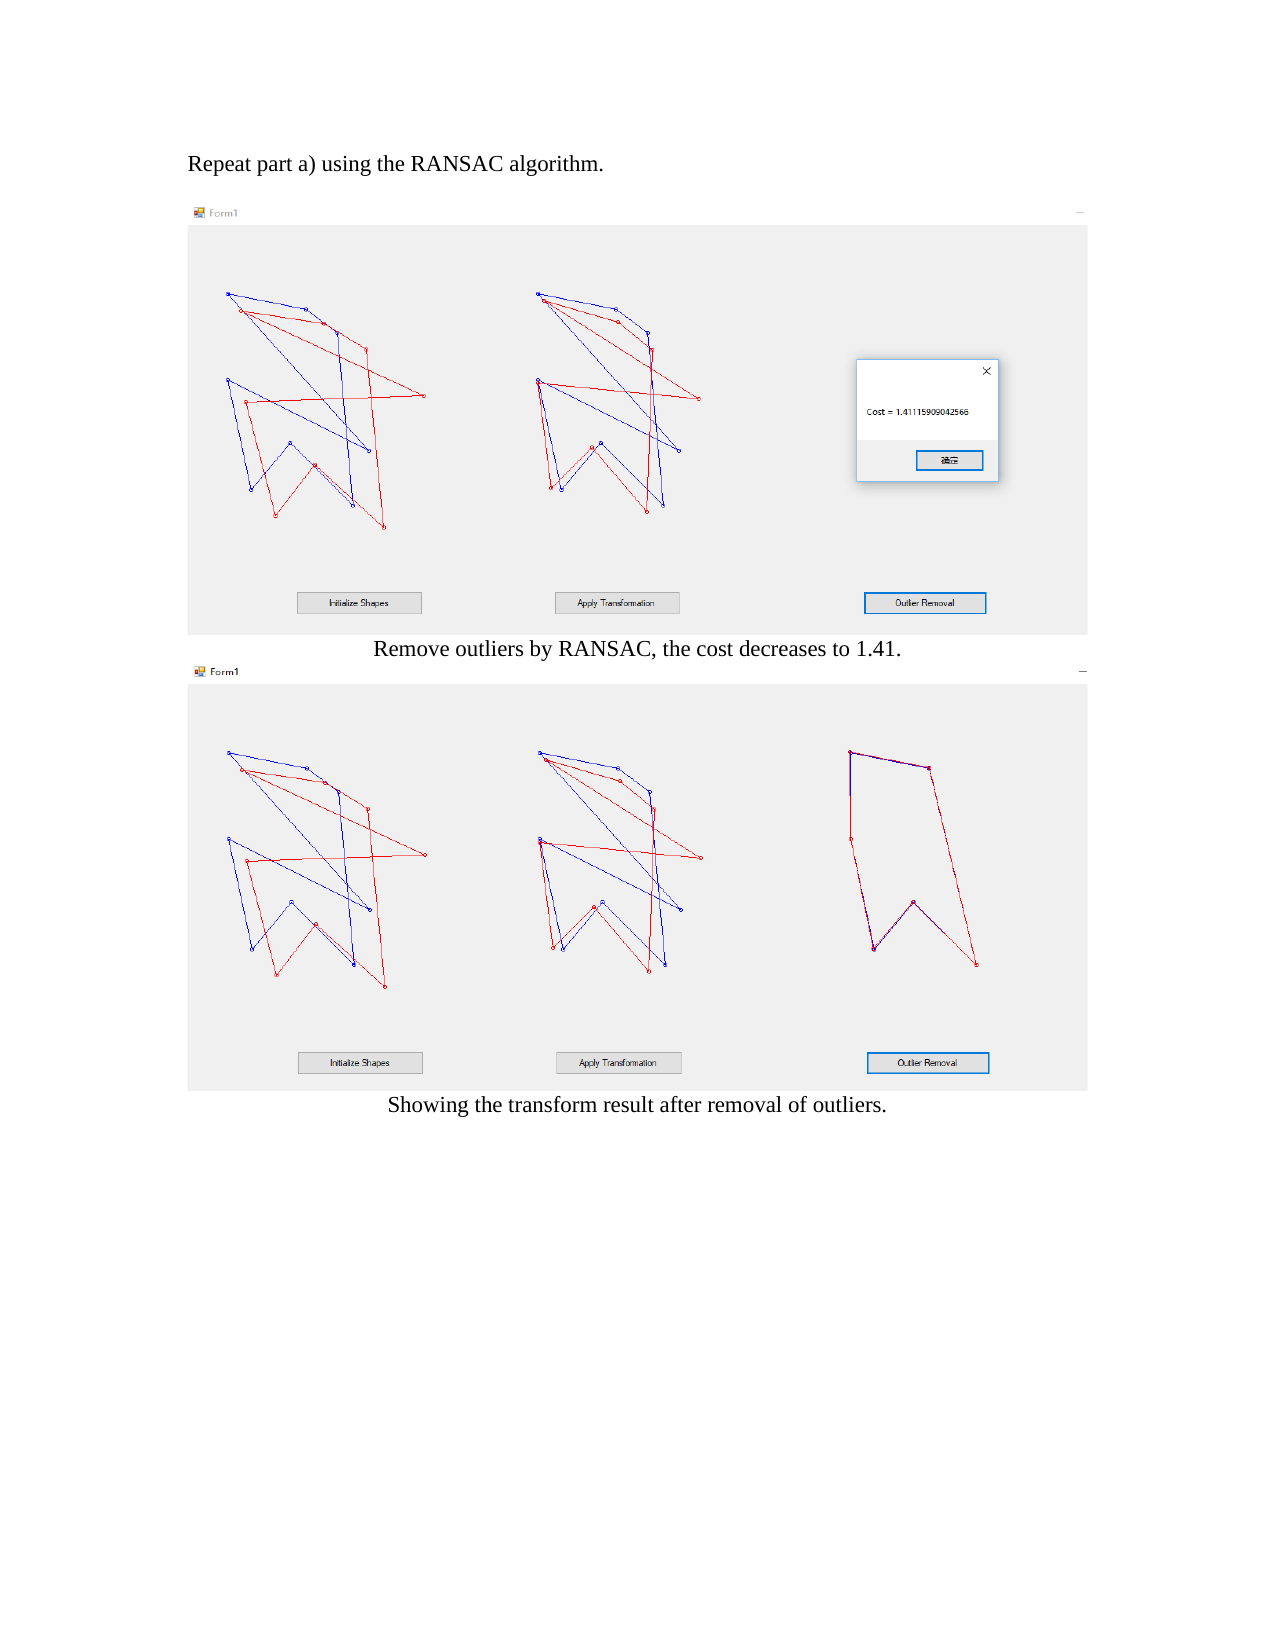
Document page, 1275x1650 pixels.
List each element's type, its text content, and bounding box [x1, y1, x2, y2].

text Remove outliers by RANSAC, the cost decreases to 1.41. [187, 635, 1087, 661]
text Repeat part a) using the RANSAC algorithm. [187, 150, 1087, 176]
text Showing the transform result after removal of outliers. [187, 1091, 1087, 1117]
picture [187, 202, 1088, 635]
picture [187, 661, 1088, 1091]
